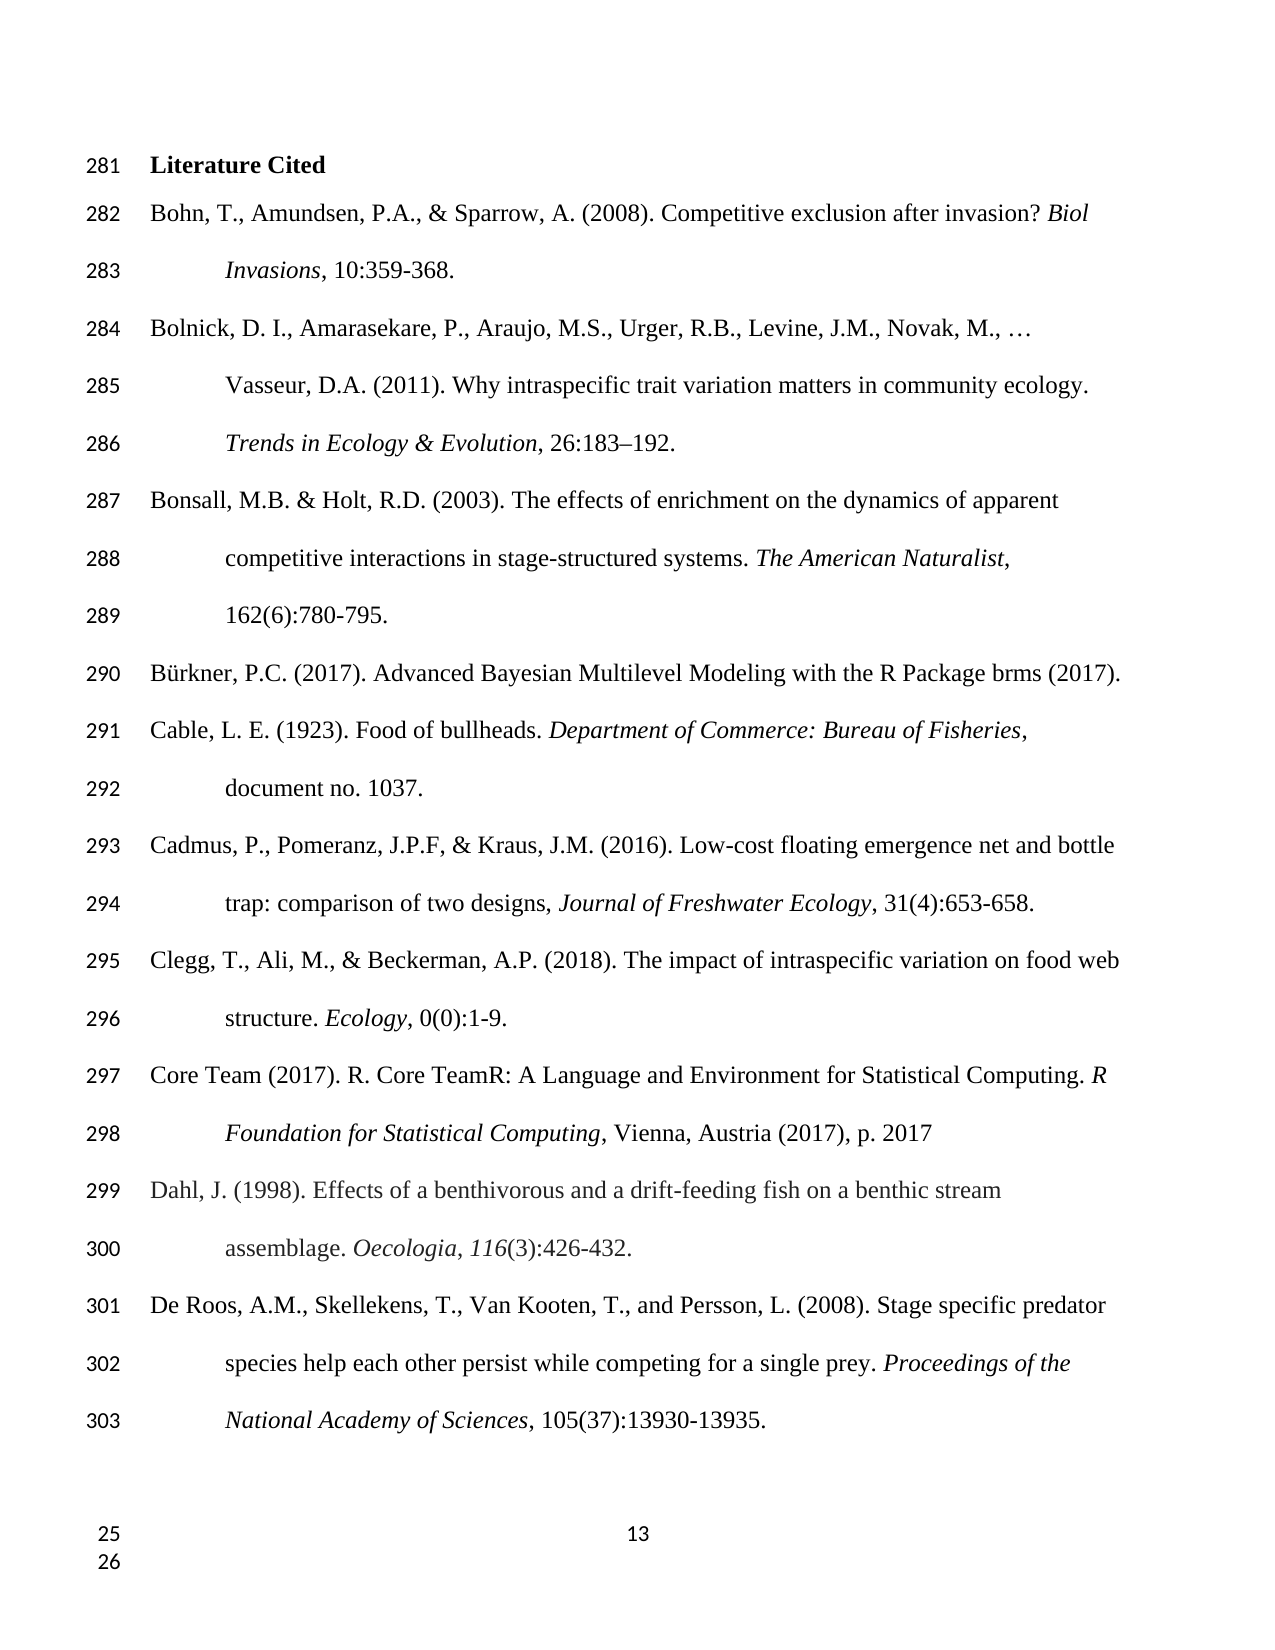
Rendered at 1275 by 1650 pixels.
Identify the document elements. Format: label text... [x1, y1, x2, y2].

text Clegg, T., Ali, M., & Beckerman, A.P. (2018). The impact of intraspecific variation on food web structure. Ecology, 0(0):1-9. [150, 945, 1125, 1031]
text Bonsall, M.B. & Holt, R.D. (2003). The effects of enrichment on the dynamics of apparent competitive interactions in stage-structured systems. The American Naturalist, 162(6):780-795. [150, 485, 1125, 629]
text Bürkner, P.C. (2017). Advanced Bayesian Multilevel Modeling with the R Package brms (2017). [150, 658, 1125, 686]
text Dahl, J. (1998). Effects of a benthivorous and a drift-feeding fish on a benthic stream assemblage. Oecologia, 116(3):426-432. [150, 1175, 1125, 1261]
text Cadmus, P., Pomeranz, J.P.F, & Kraus, J.M. (2016). Low-cost floating emergence net and bottle trap: comparison of two designs, Journal of Freshwater Ecology, 31(4):653-658. [150, 830, 1125, 916]
text Bolnick, D. I., Amarasekare, P., Araujo, M.S., Urger, R.B., Levine, J.M., Novak, M., … Vasseur, D.A. (2011). Why intraspecific trait variation matters in community ecology. Trends in Ecology & Evolution, 26:183–192. [150, 313, 1125, 456]
text Cable, L. E. (1923). Food of bullheads. Department of Commerce: Bureau of Fisheries, document no. 1037. [150, 715, 1125, 801]
text De Roos, A.M., Skellekens, T., Van Kooten, T., and Persson, L. (2008). Stage specific predator species help each other persist while competing for a single prey. Proceedings of the National Academy of Sciences, 105(37):13930-13935. [150, 1290, 1125, 1434]
text Bohn, T., Amundsen, P.A., & Sparrow, A. (2008). Competitive exclusion after invasion? Biol Invasions, 10:359-368. [150, 198, 1125, 284]
text Core Team (2017). R. Core TeamR: A Language and Environment for Statistical Computing. R Foundation for Statistical Computing, Vienna, Austria (2017), p. 2017 [150, 1060, 1125, 1146]
text Literature Cited [150, 150, 1125, 179]
